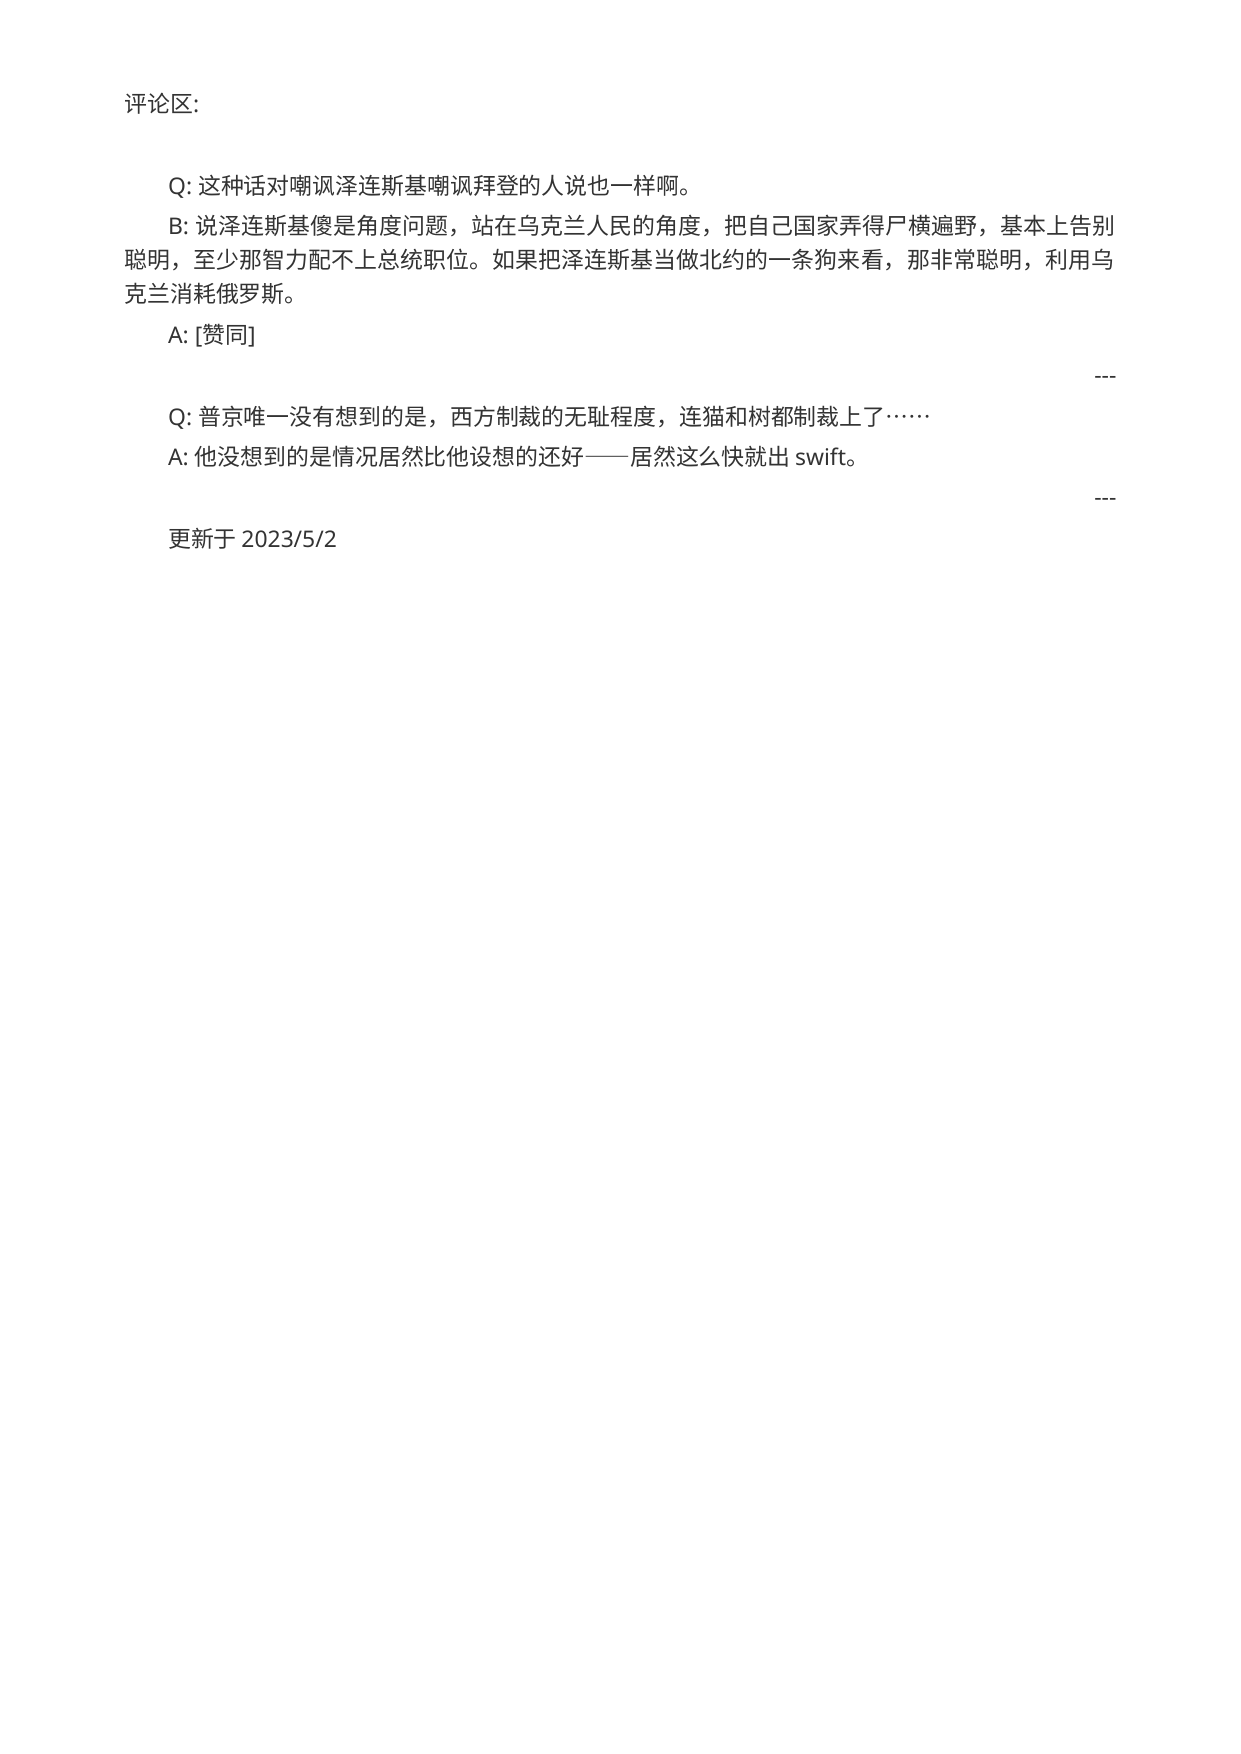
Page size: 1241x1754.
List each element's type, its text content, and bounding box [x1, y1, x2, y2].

text A: 他没想到的是情况居然比他设想的还好——居然这么快就出swift。 [124, 439, 1116, 473]
text 评论区: [124, 86, 1116, 120]
text Q: 这种话对嘲讽泽连斯基嘲讽拜登的人说也一样啊。 [124, 167, 1116, 201]
text --- [124, 479, 1116, 513]
text A: [赞同] [124, 317, 1116, 351]
text B: 说泽连斯基傻是角度问题，站在乌克兰人民的角度，把自己国家弄得尸横遍野，基本上告别聪明，至少那智力配不上总统职位。如果把泽连斯基当做北约的一条狗来看，那非常聪明，利用乌克兰消耗俄罗斯。 [124, 208, 1116, 310]
text --- [124, 357, 1116, 391]
text Q: 普京唯一没有想到的是，西方制裁的无耻程度，连猫和树都制裁上了…… [124, 398, 1116, 432]
text 更新于2023/5/2 [124, 520, 1116, 554]
